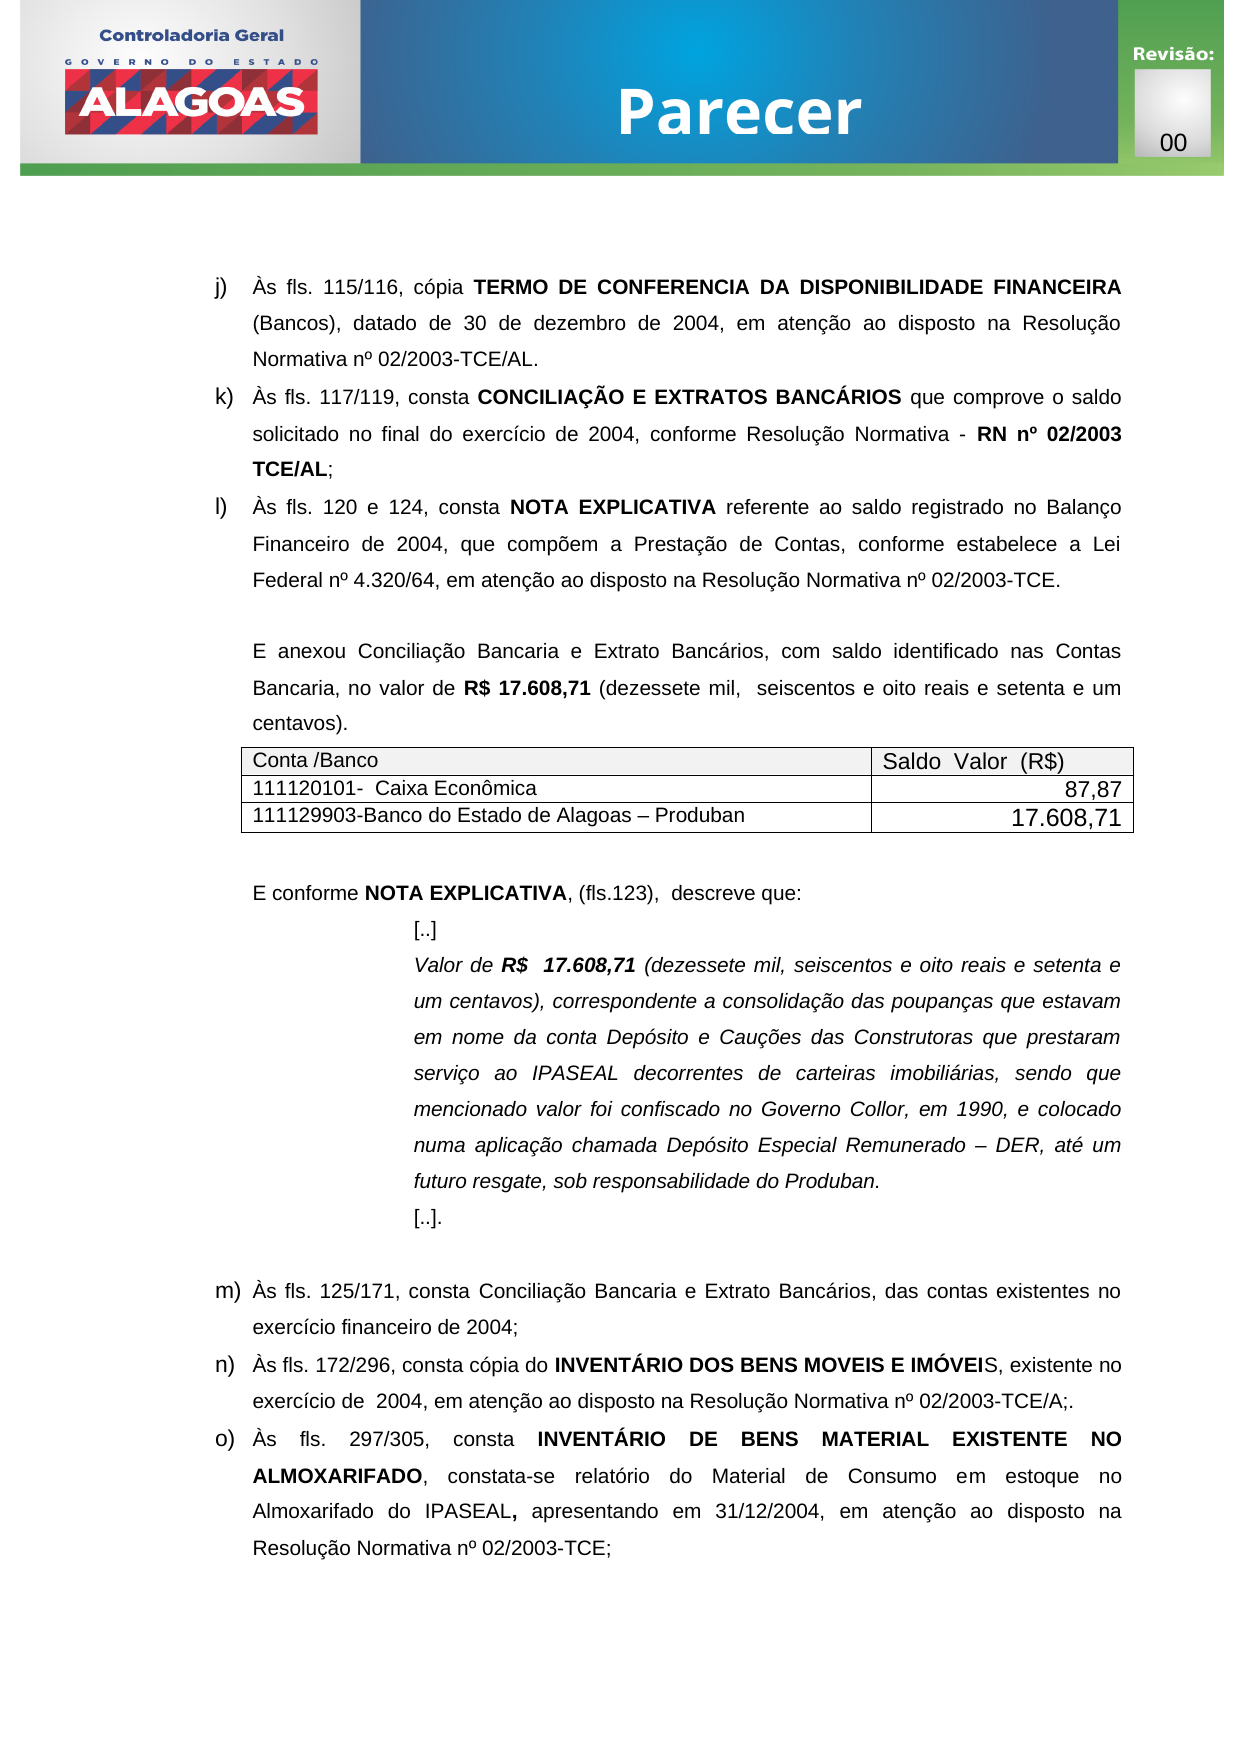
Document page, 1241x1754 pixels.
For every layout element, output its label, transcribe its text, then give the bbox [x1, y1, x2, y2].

picture [631, 97, 643, 111]
table_header Saldo Valor (R$) [872, 748, 1133, 774]
list E conforme NOTA EXPLICATIVA, (fls.123), descreve que: [252, 881, 1122, 905]
list Às fls. 172/296, consta cópia do INVENTÁRIO DOS BENS MOVEIS E IMÓVEIS, existente no exercício de 2004, em atenção ao disposto na Resolução Normativa nº 02/2003-TCE/A;. [215, 1351, 1122, 1413]
list [..] [413, 917, 1122, 941]
table_cell 111120101- Caixa Econômica [242, 776, 871, 802]
picture [668, 119, 680, 129]
list Às fls. 117/119, consta CONCILIAÇÃO E EXTRATOS BANCÁRIOS que comprove o saldo solicitado no final do exercício de 2004, conforme Resolução Normativa - RN nº 02/2003 TCE/AL; [215, 383, 1122, 481]
list E anexou Conciliação Bancaria e Extrato Bancários, com saldo identificado nas Contas Bancaria, no valor de R$ 17.608,71 (dezessete mil, seiscentos e oito reais e setenta e um centavos). [252, 639, 1122, 735]
list [..]. [413, 1205, 1122, 1229]
table_cell 17.608,71 [872, 803, 1133, 832]
picture [743, 107, 750, 113]
list Às fls. 125/171, consta Conciliação Bancaria e Extrato Bancários, das contas existentes no exercício financeiro de 2004; [215, 1277, 1122, 1339]
table_cell 87,87 [872, 776, 1133, 802]
list Às fls. 120 e 124, consta NOTA EXPLICATIVA referente ao saldo registrado no Balanço Financeiro de 2004, que compõem a Prestação de Contas, conforme estabelece a Lei Federal nº 4.320/64, em atenção ao disposto na Resolução Normativa nº 02/2003-TCE. [215, 493, 1122, 591]
list Às fls. 115/116, cópia TERMO DE CONFERENCIA DA DISPONIBILIDADE FINANCEIRA (Bancos), datado de 30 de dezembro de 2004, em atenção ao disposto na Resolução Normativa nº 02/2003-TCE/AL. [215, 273, 1122, 371]
list Às fls. 297/305, consta INVENTÁRIO DE BENS MATERIAL EXISTENTE NO ALMOXARIFADO, constata-se relatório do Material de Consumo em estoque no Almoxarifado do IPASEAL, apresentando em 31/12/2004, em atenção ao disposto na Resolução Normativa nº 02/2003-TCE; [215, 1425, 1122, 1559]
list Valor de R$ 17.608,71 (dezessete mil, seiscentos e oito reais e setenta e um centavos), correspondente a consolidação das poupanças que estavam em nome da conta Depósito e Cauções das Construtoras que prestaram serviço ao IPASEAL decorrentes de carteiras imobiliárias, sendo que mencionado valor foi confiscado no Governo Collor, em 1990, e colocado numa aplicação chamada Depósito Especial Remunerado – DER, até um futuro resgate, sob responsabilidade do Produban. [413, 953, 1122, 1193]
table_cell 111129903-Banco do Estado de Alagoas – Produban [242, 803, 871, 832]
picture [20, 0, 1224, 176]
table_header Conta /Banco [242, 748, 871, 774]
